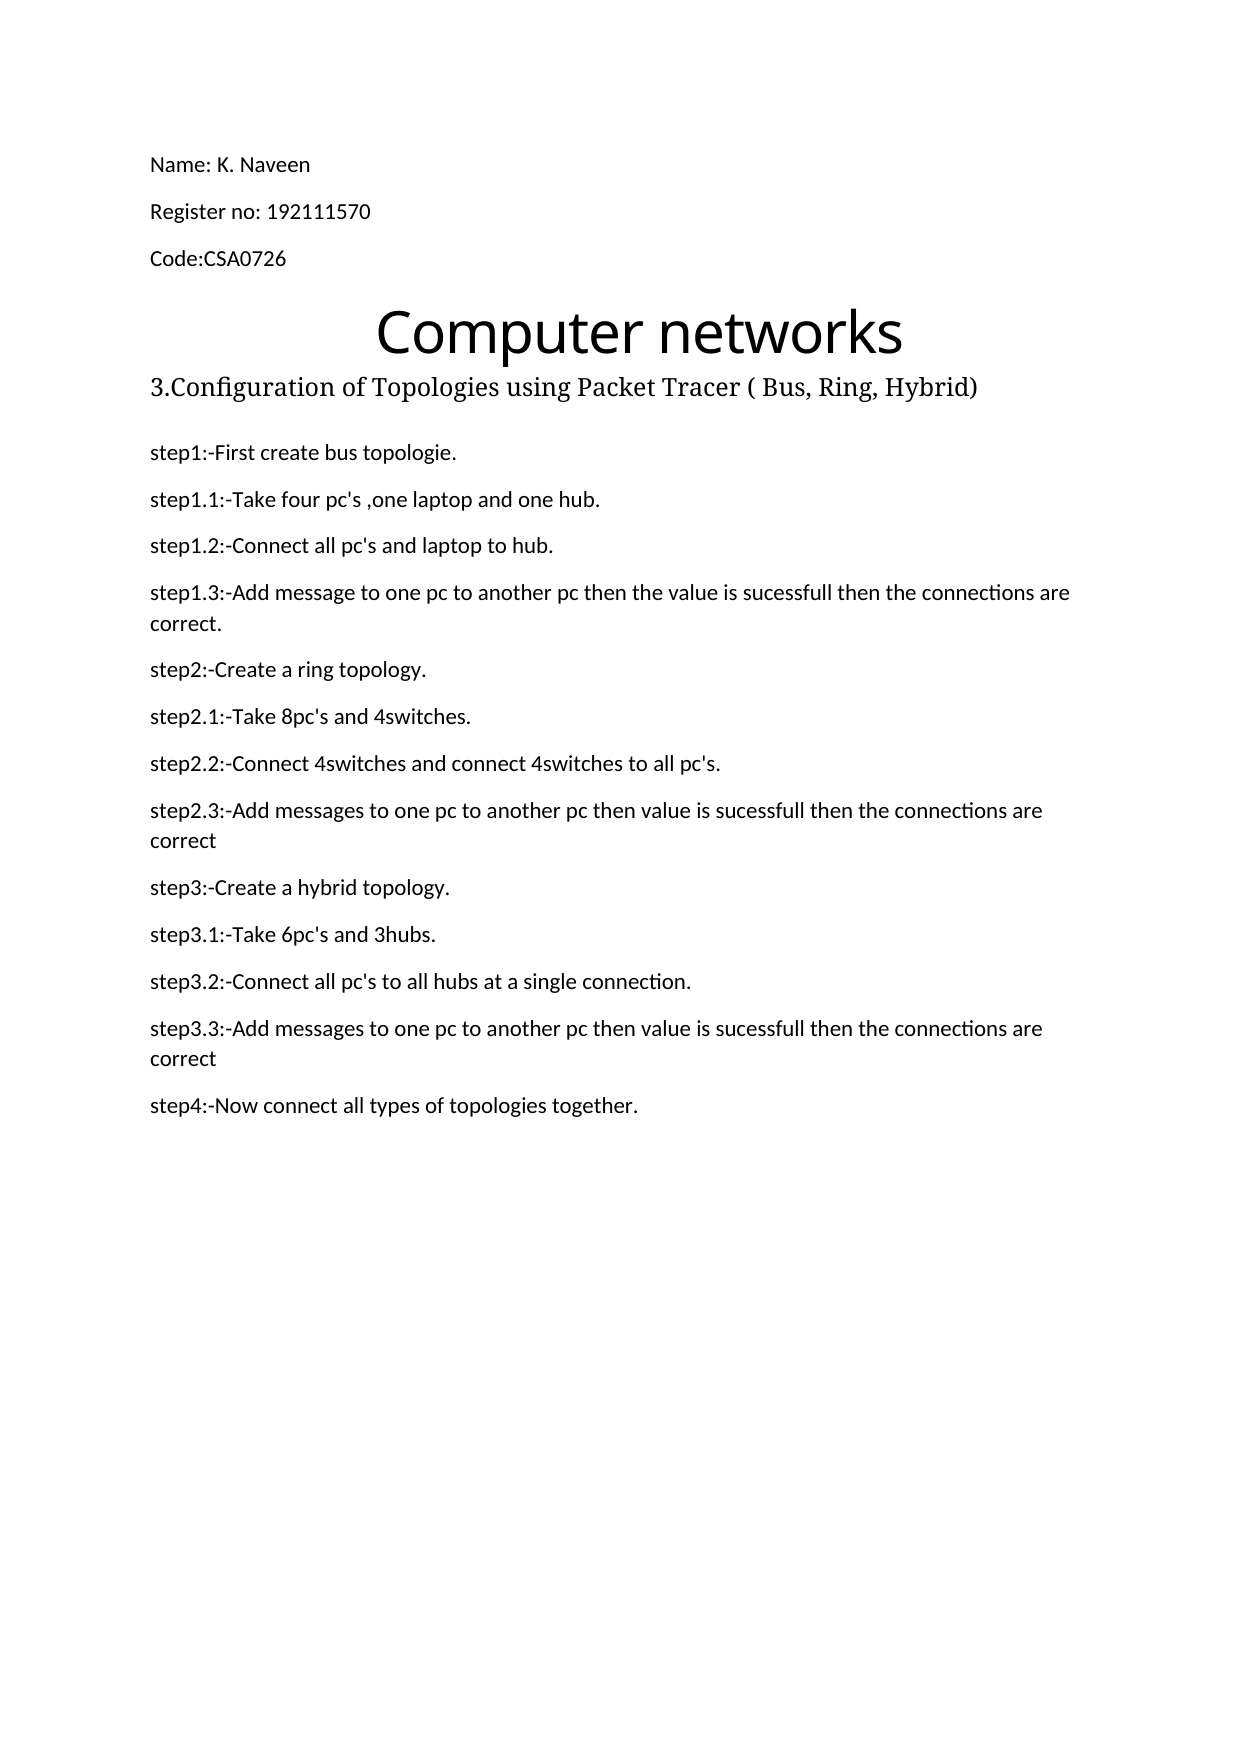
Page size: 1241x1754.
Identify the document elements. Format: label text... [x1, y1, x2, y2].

text Register no: 192111570 [150, 197, 1090, 225]
text step1.2:-Connect all pc's and laptop to hub. [150, 532, 1090, 559]
text step2.2:-Connect 4switches and connect 4switches to all pc's. [150, 749, 1090, 777]
text step1:-First create bus topologie. [150, 438, 1090, 466]
text step2:-Create a ring topology. [150, 656, 1090, 683]
text step3:-Create a hybrid topology. [150, 873, 1090, 901]
text step4:-Now connect all types of topologies together. [150, 1091, 1090, 1119]
text step3.2:-Connect all pc's to all hubs at a single connection. [150, 967, 1090, 995]
text step2.1:-Take 8pc's and 4switches. [150, 702, 1090, 730]
text 3.Configuration of Topologies using Packet Tracer ( Bus, Ring, Hybrid) [150, 370, 1090, 404]
title Computer networks [150, 291, 1090, 370]
text step1.1:-Take four pc's ,one laptop and one hub. [150, 485, 1090, 513]
text step3.3:-Add messages to one pc to another pc then value is sucessfull then the connections are correct [150, 1014, 1090, 1072]
text step3.1:-Take 6pc's and 3hubs. [150, 920, 1090, 948]
text Name: K. Naveen [150, 150, 1090, 178]
text Code:CSA0726 [150, 244, 1090, 272]
text step1.3:-Add message to one pc to another pc then the value is sucessfull then the connections are correct. [150, 578, 1090, 637]
text step2.3:-Add messages to one pc to another pc then value is sucessfull then the connections are correct [150, 796, 1090, 854]
